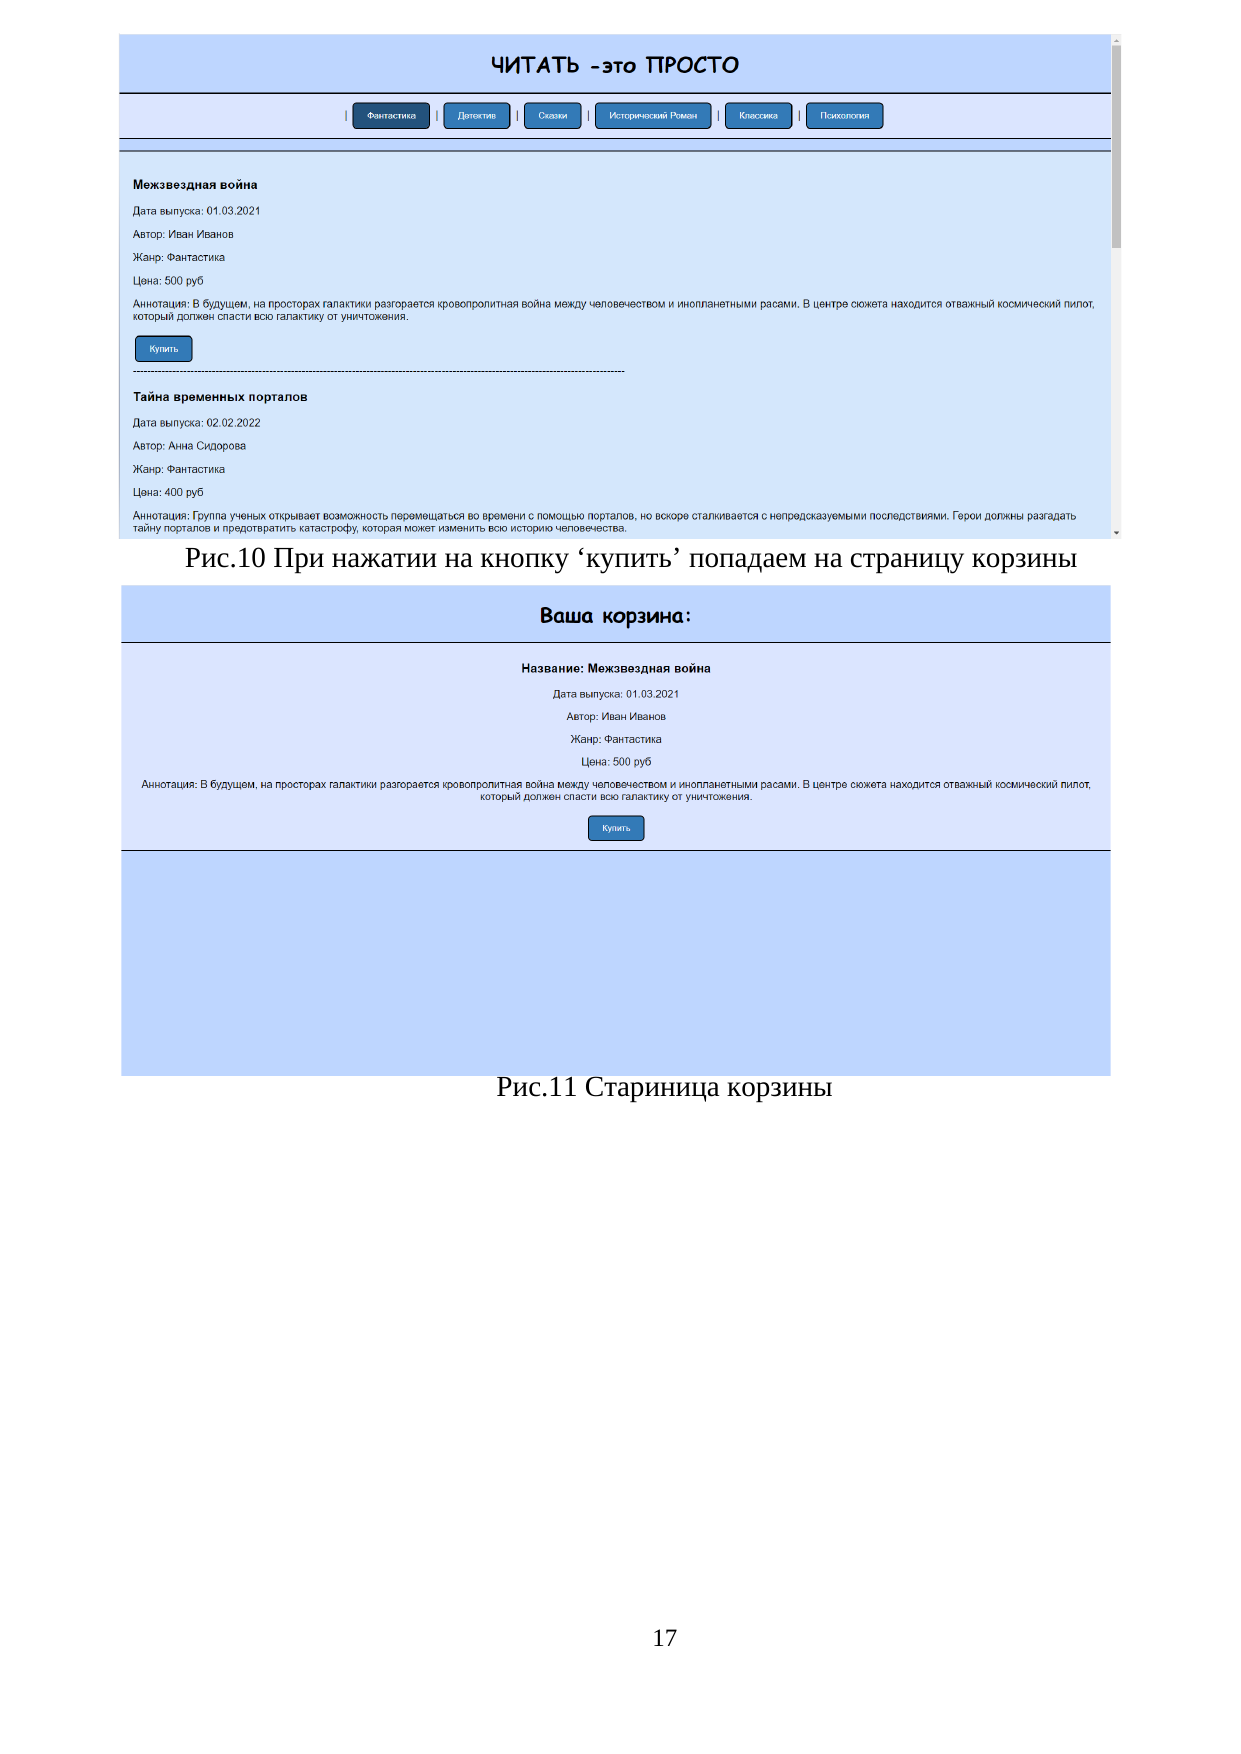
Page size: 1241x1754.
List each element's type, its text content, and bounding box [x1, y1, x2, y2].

text Рис.11 Стариница корзины [177, 1069, 1152, 1102]
picture [118, 33, 1122, 539]
text Рис.10 При нажатии на кнопку ‘купить’ попадаем на страницу корзины [177, 541, 1152, 574]
picture [121, 584, 1111, 1076]
